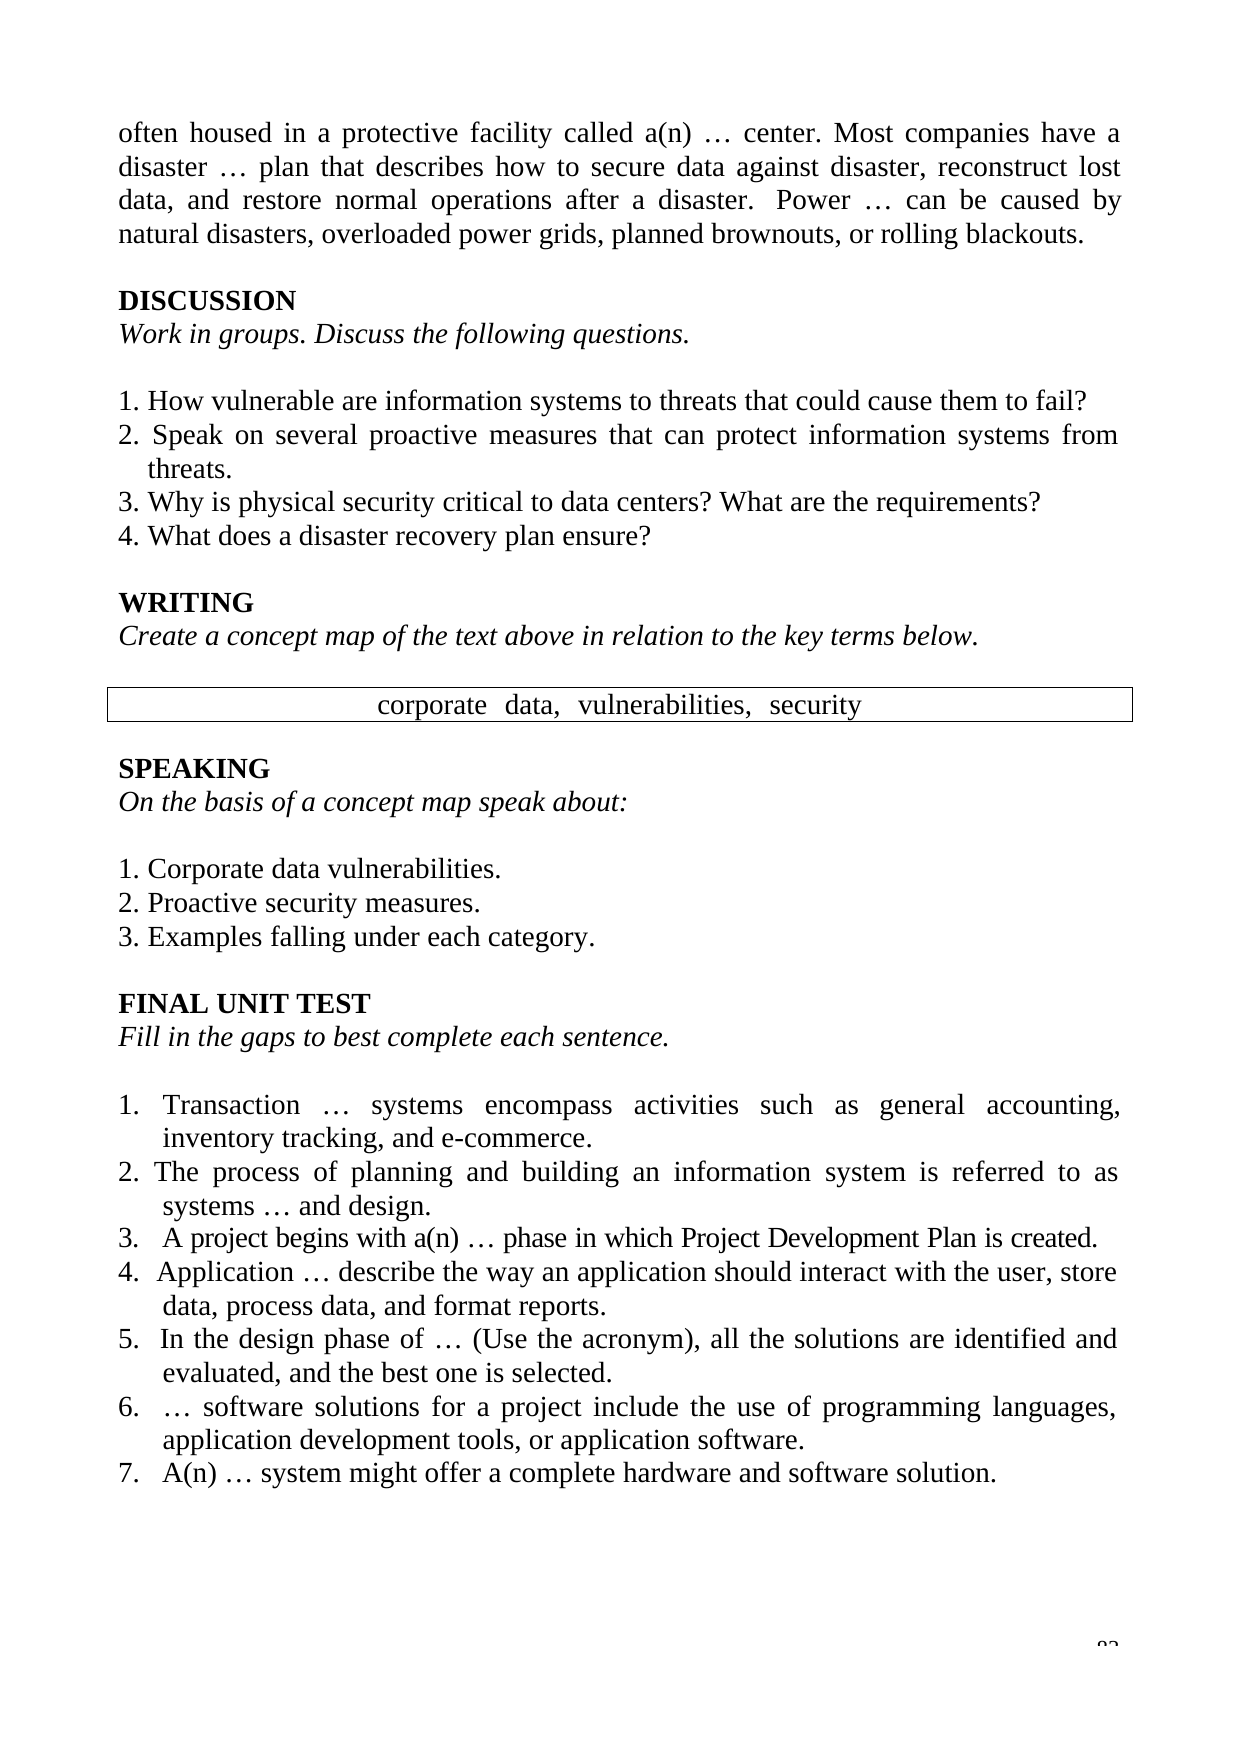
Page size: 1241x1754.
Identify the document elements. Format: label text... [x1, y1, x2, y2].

list Why is physical security critical to data centers? What are the requirements? [118, 484, 1163, 518]
list A(n) … system might offer a complete hardware and software solution. [118, 1456, 1163, 1489]
list Corporate data vulnerabilities. [118, 852, 1163, 886]
list How vulnerable are information systems to threats that could cause them to fail? [118, 384, 1163, 417]
subtitle SPEAKING [118, 752, 1163, 785]
list Examples falling under each category. [118, 919, 1163, 953]
text Fill in the gaps to best complete each sentence. [118, 1020, 1163, 1053]
list In the design phase of … (Use the acronym), all the solutions are identified and evaluated, and the best one is selected. [118, 1322, 1121, 1389]
text often housed in a protective facility called a(n) … center. Most companies have a disaster … plan that describes how to secure data against disaster, reconstruct lost data, and restore normal operations after a disaster. Power … can be caused by natural disasters, overloaded power grids, planned brownouts, or rolling blackouts. [118, 115, 1122, 249]
list The process of planning and building an information system is referred to as systems … and design. [118, 1154, 1122, 1221]
list Speak on several proactive measures that can protect information systems from threats. [118, 417, 1121, 484]
subtitle FINAL UNIT TEST [118, 987, 1163, 1020]
list A project begins with a(n) … phase in which Project Development Plan is created. [118, 1221, 1163, 1254]
subtitle WRITING [118, 586, 1163, 619]
text Work in groups. Discuss the following questions. [118, 317, 1163, 350]
text On the basis of a concept map speak about: [118, 785, 1163, 818]
list Application … describe the way an application should interact with the user, store data, process data, and format reports. [118, 1254, 1122, 1322]
subtitle DISCUSSION [118, 284, 1163, 317]
list Proactive security measures. [118, 886, 1163, 919]
list Transaction … systems encompass activities such as general accounting, inventory tracking, and e-commerce. [118, 1087, 1122, 1154]
list What does a disaster recovery plan ensure? [118, 518, 1163, 551]
text Create a concept map of the text above in relation to the key terms below. [118, 619, 1163, 652]
list … software solutions for a project include the use of programming languages, application development tools, or application software. [118, 1389, 1122, 1456]
